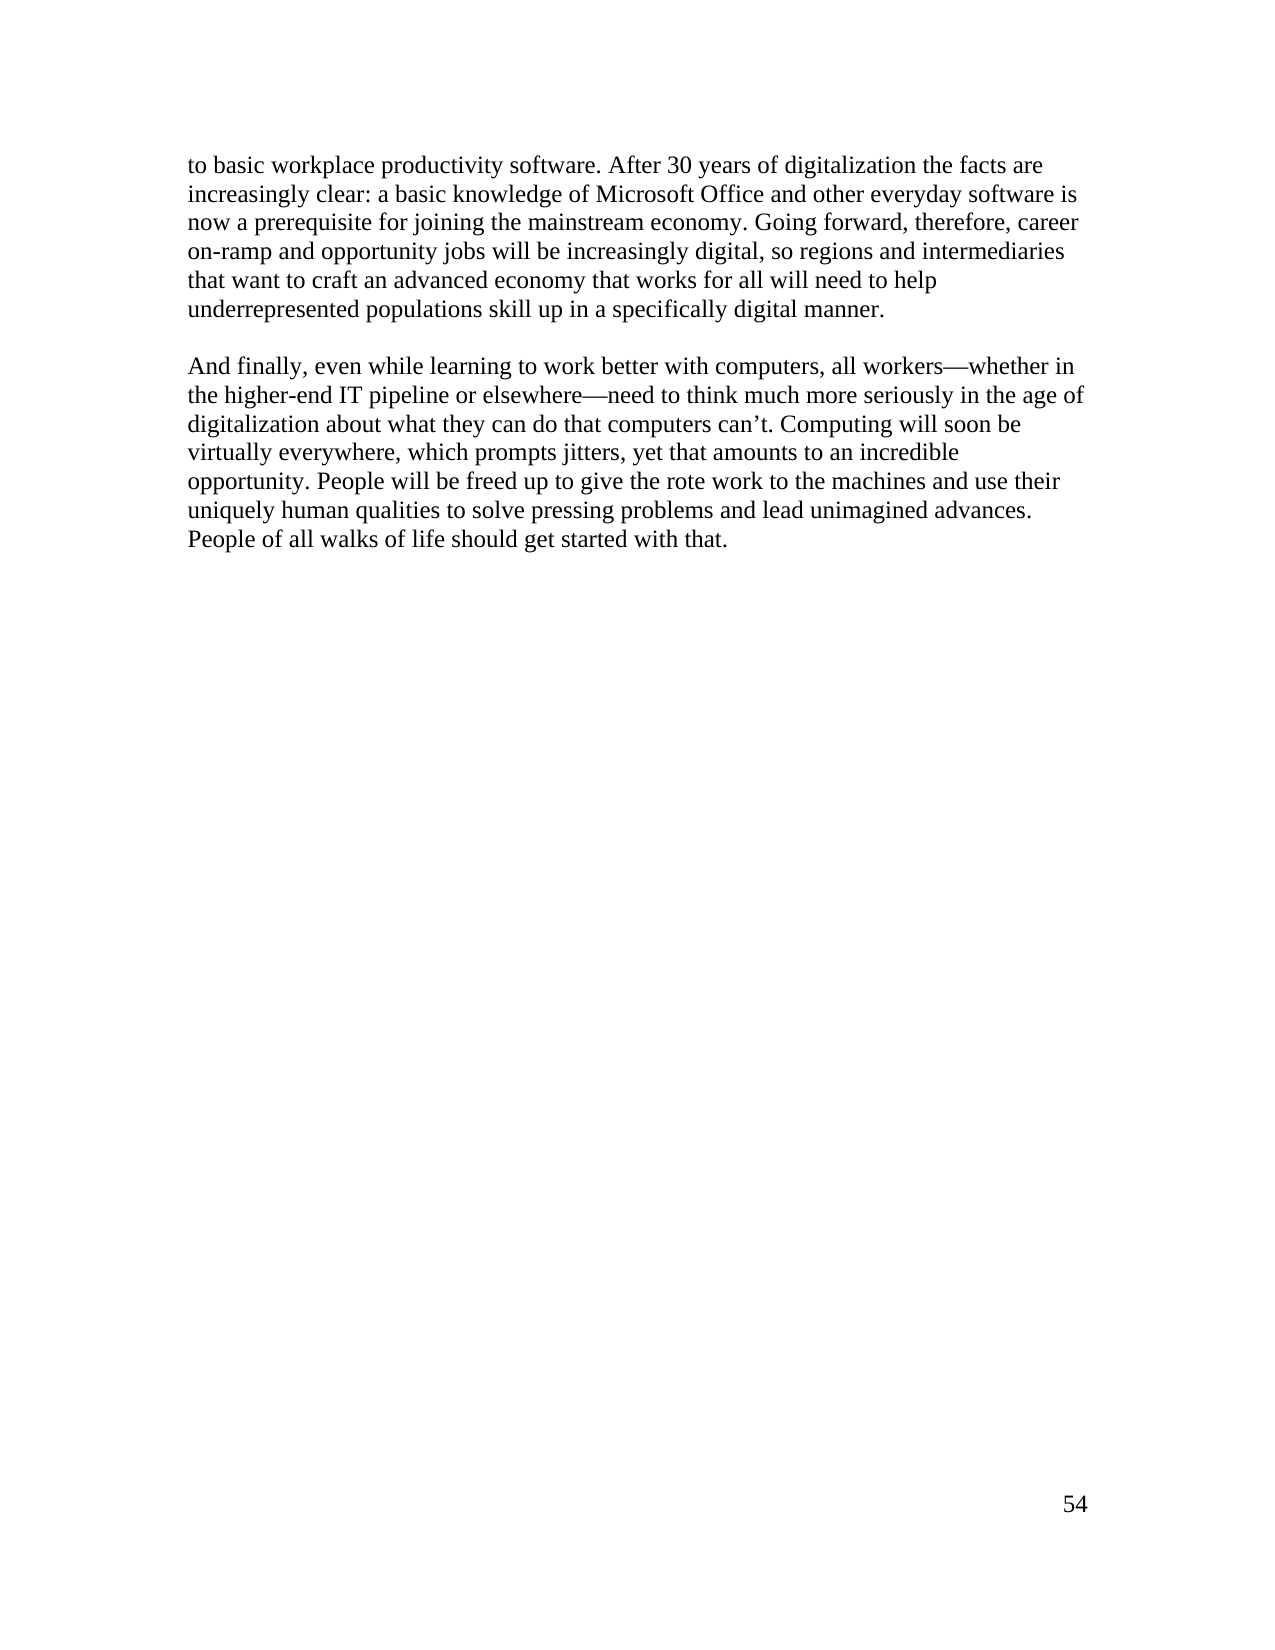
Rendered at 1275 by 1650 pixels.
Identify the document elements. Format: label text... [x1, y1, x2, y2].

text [187, 150, 1087, 322]
text And finally, even while learning to work better with computers, all workers—whether in the higher-end IT pipeline or elsewhere—need to think much more seriously in the age of digitalization about what they can do that computers can’t. Computing will soon be virtually everywhere, which prompts jitters, yet that amounts to an incredible opportunity. People will be freed up to give the rote work to the machines and use their uniquely human qualities to solve pressing problems and lead unimagined advances. People of all walks of life should get started with that. [187, 351, 1087, 552]
